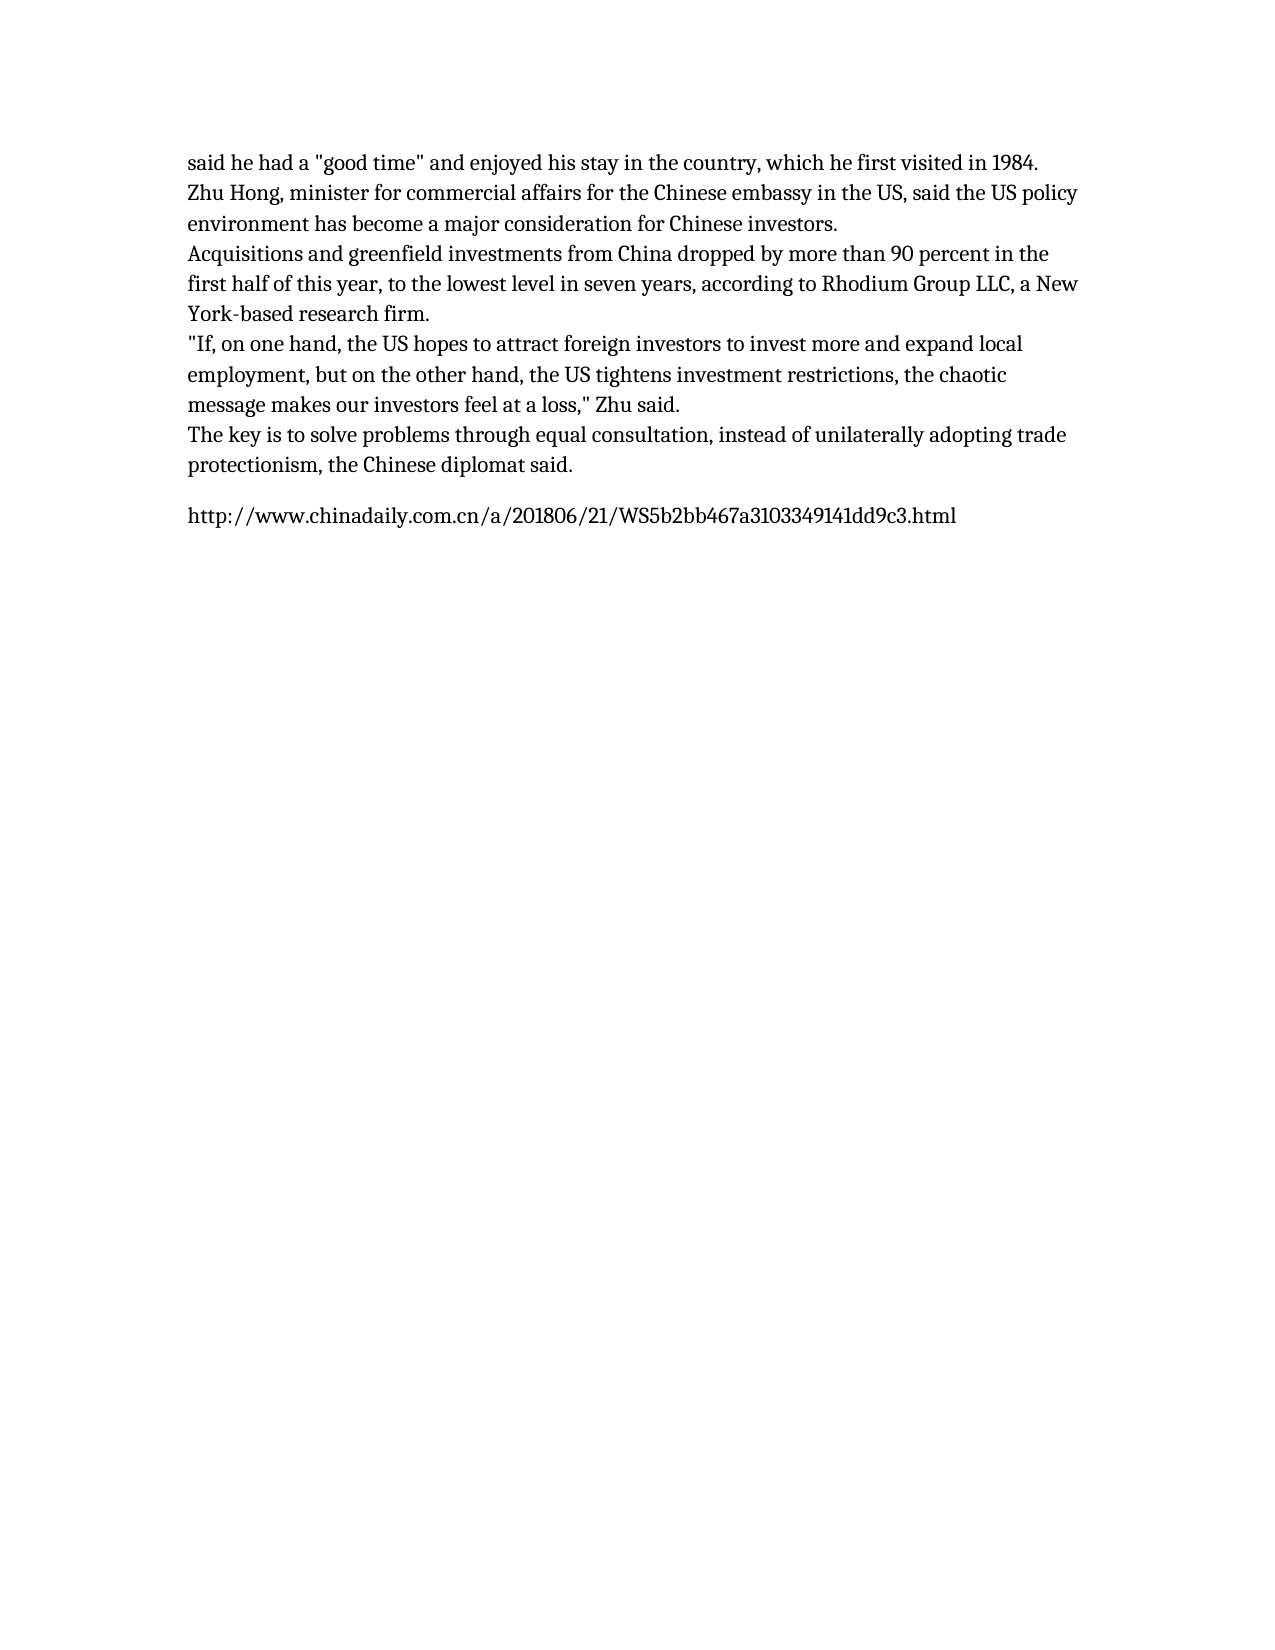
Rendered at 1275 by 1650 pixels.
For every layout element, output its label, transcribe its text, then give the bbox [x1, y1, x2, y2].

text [187, 150, 1087, 478]
text http://www.chinadaily.com.cn/a/201806/21/WS5b2bb467a3103349141dd9c3.html [187, 503, 1087, 529]
